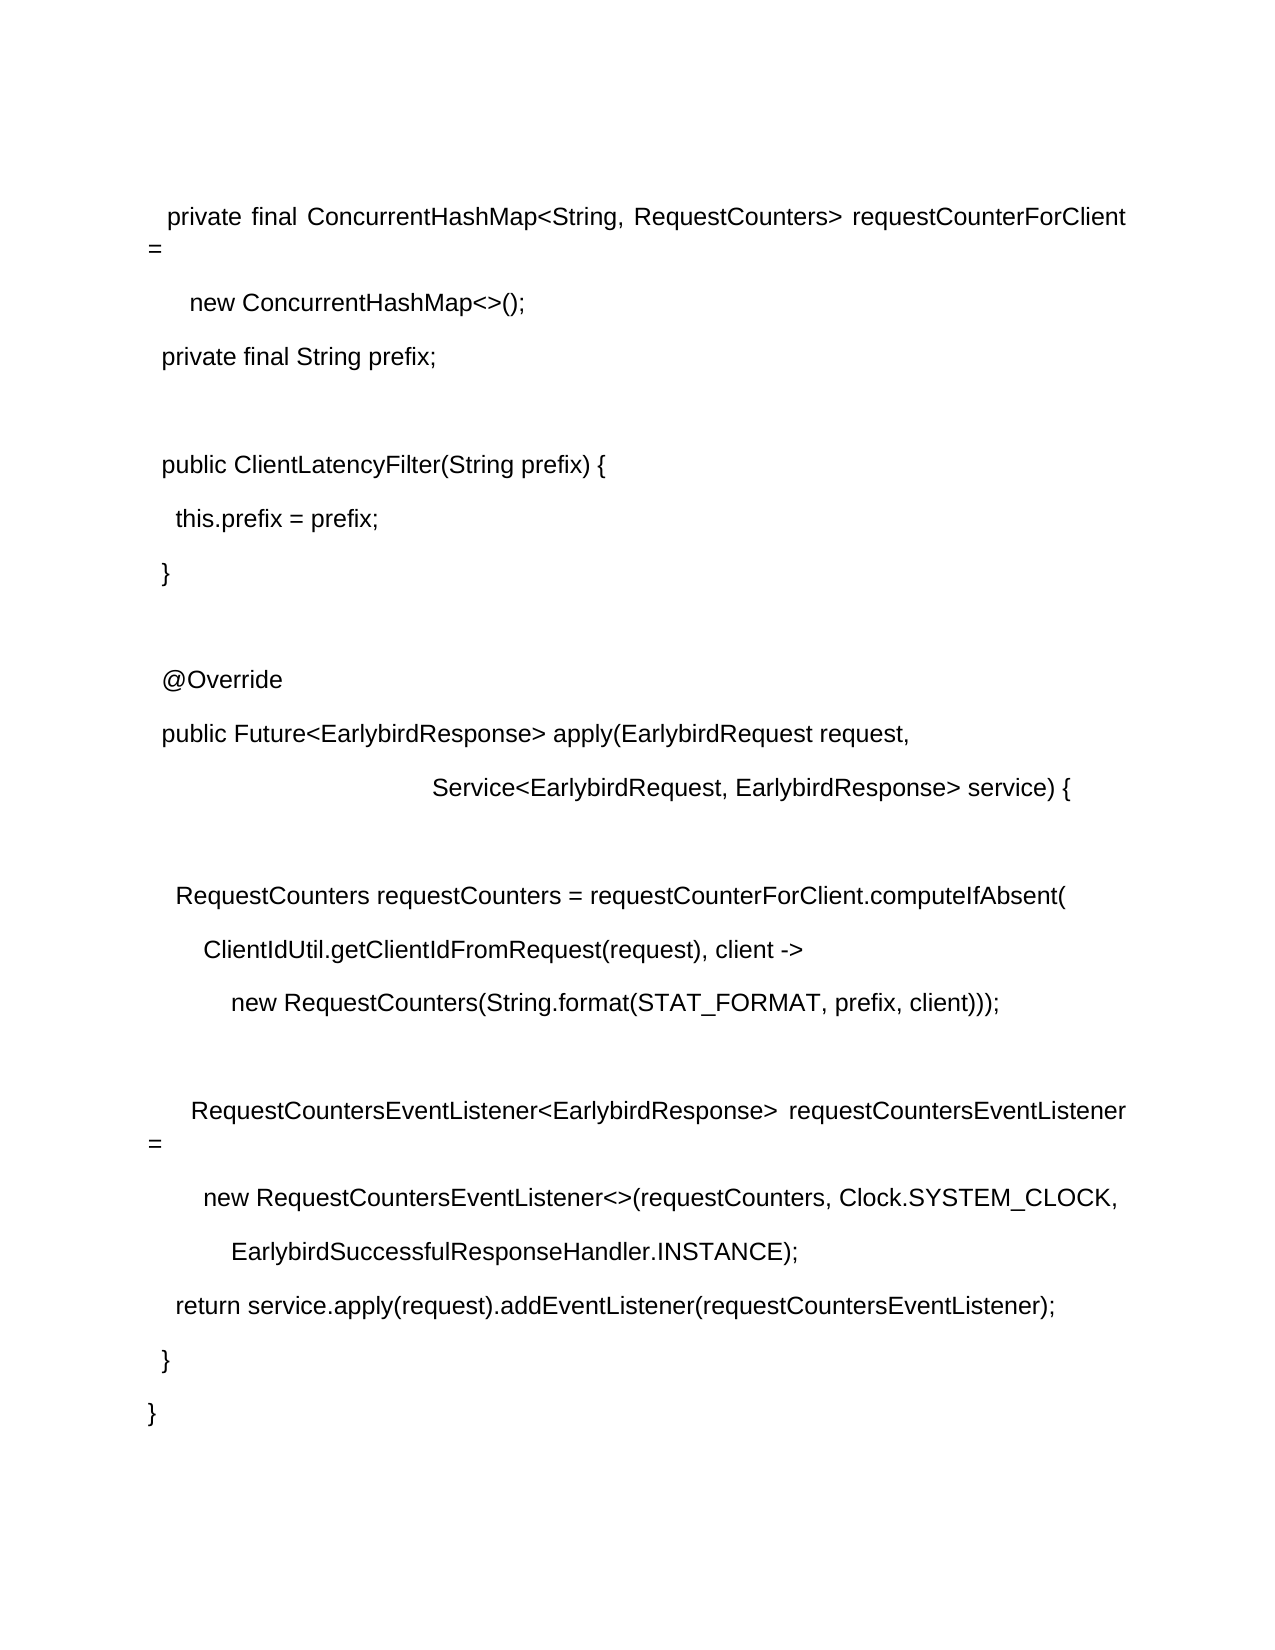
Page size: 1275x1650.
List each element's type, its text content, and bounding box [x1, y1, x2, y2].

text Service<EarlybirdRequest, EarlybirdResponse> service) { [148, 773, 1127, 802]
text public Future<EarlybirdResponse> apply(EarlybirdRequest request, [148, 719, 1127, 748]
text this.prefix = prefix; [148, 504, 1127, 532]
text } [148, 558, 1127, 586]
text RequestCountersEventListener<EarlybirdResponse> requestCountersEventListener = [148, 1096, 1127, 1158]
text public ClientLatencyFilter(String prefix) { [148, 450, 1127, 479]
text @Override [148, 665, 1127, 694]
text new RequestCountersEventListener<>(requestCounters, Clock.SYSTEM_CLOCK, [148, 1183, 1127, 1212]
text EarlybirdSuccessfulResponseHandler.INSTANCE); [148, 1237, 1127, 1266]
text private final String prefix; [148, 342, 1127, 371]
text new RequestCounters(String.format(STAT_FORMAT, prefix, client))); [148, 988, 1127, 1017]
text } [148, 1398, 1127, 1427]
text return service.apply(request).addEventListener(requestCountersEventListener); [148, 1291, 1127, 1319]
text private final ConcurrentHashMap<String, RequestCounters> requestCounterForClient = [148, 201, 1127, 263]
text RequestCounters requestCounters = requestCounterForClient.computeIfAbsent( [148, 881, 1127, 909]
text } [148, 1344, 1127, 1373]
text new ConcurrentHashMap<>(); [148, 288, 1127, 317]
text ClientIdUtil.getClientIdFromRequest(request), client -> [148, 934, 1127, 963]
